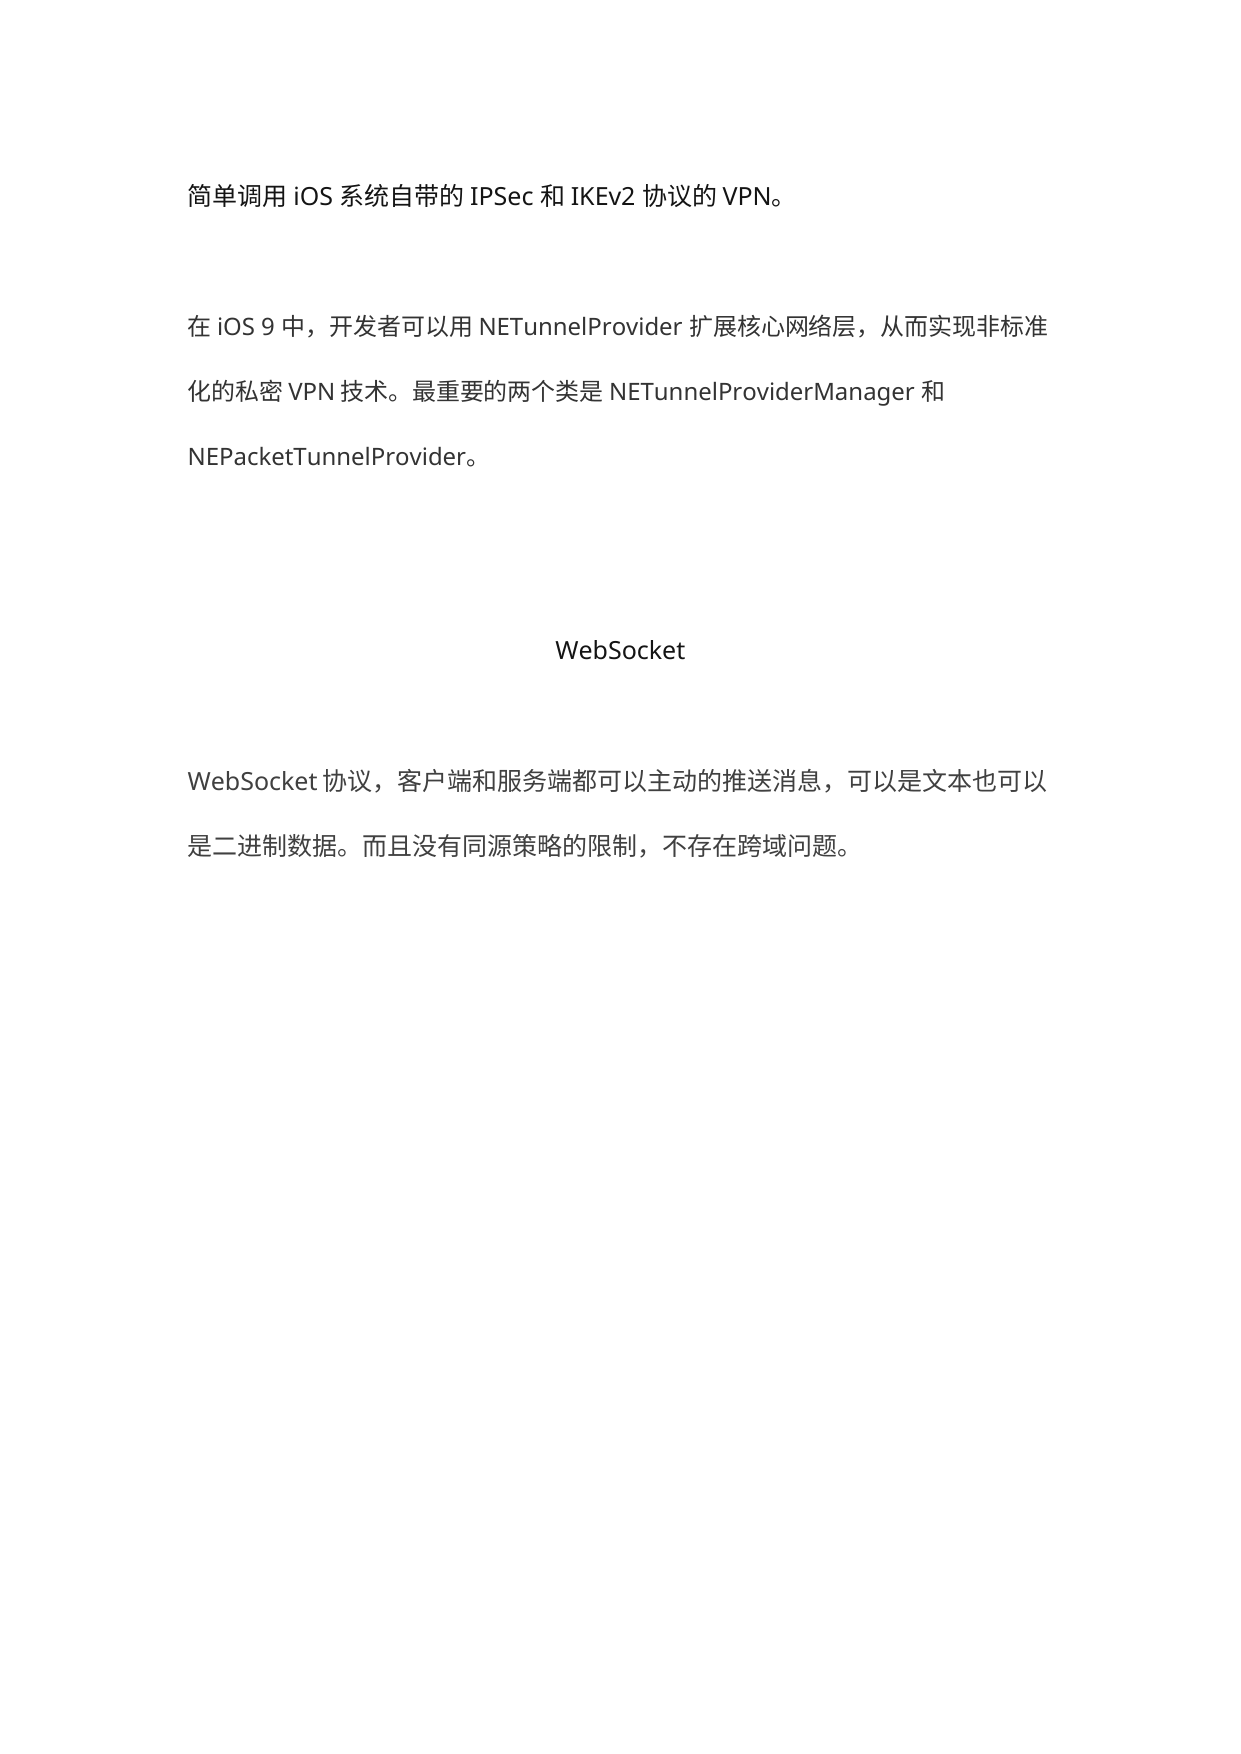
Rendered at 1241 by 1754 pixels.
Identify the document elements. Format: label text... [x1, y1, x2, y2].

text WebSocket [187, 617, 1053, 682]
text 在 iOS 9 中，开发者可以用 NETunnelProvider 扩展核心网络层，从而实现非标准化的私密VPN技术。最重要的两个类是 NETunnelProviderManager 和 NEPacketTunnelProvider。 [187, 292, 1053, 487]
text WebSocket协议，客户端和服务端都可以主动的推送消息，可以是文本也可以是二进制数据。而且没有同源策略的限制，不存在跨域问题。 [187, 747, 1053, 877]
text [187, 162, 1053, 227]
